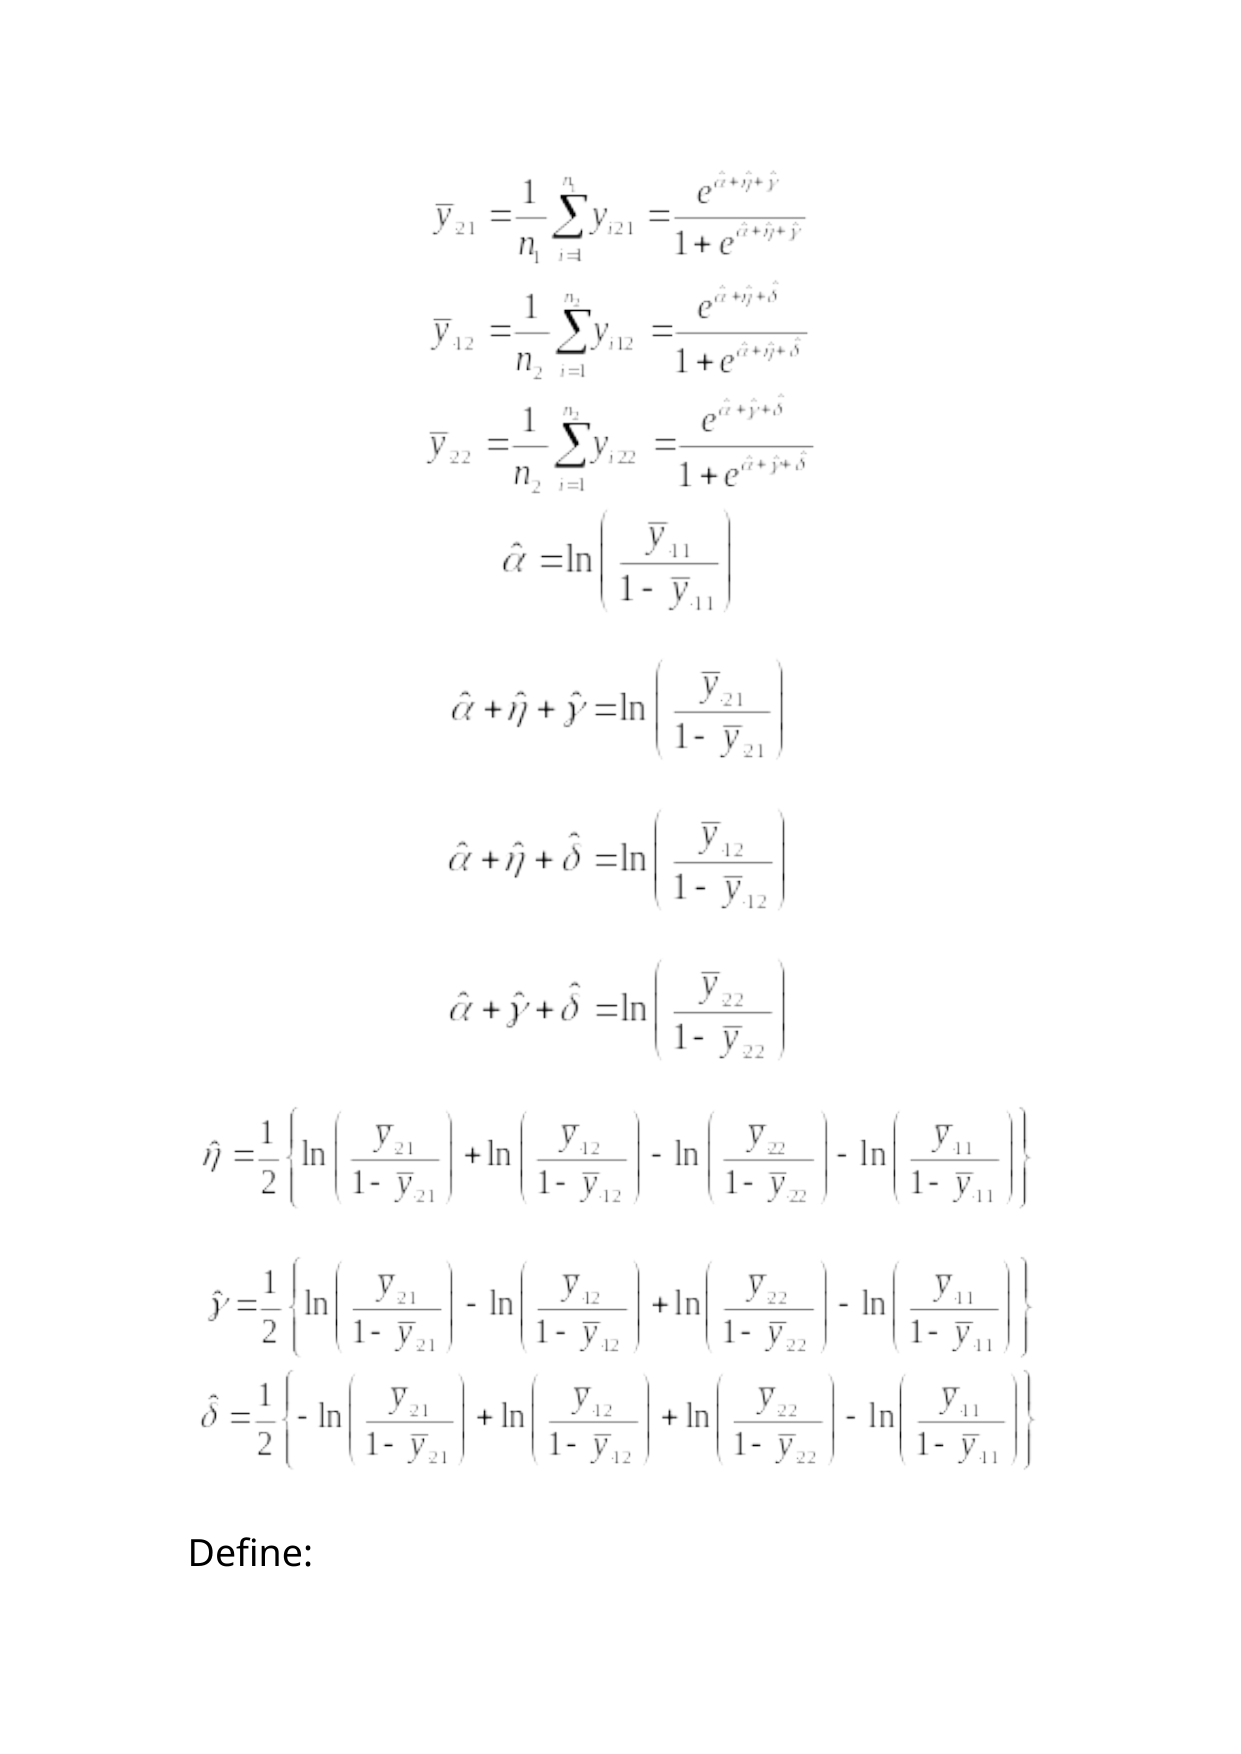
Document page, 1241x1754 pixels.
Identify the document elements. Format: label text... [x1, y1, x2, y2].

text Define: [187, 1514, 1053, 1589]
